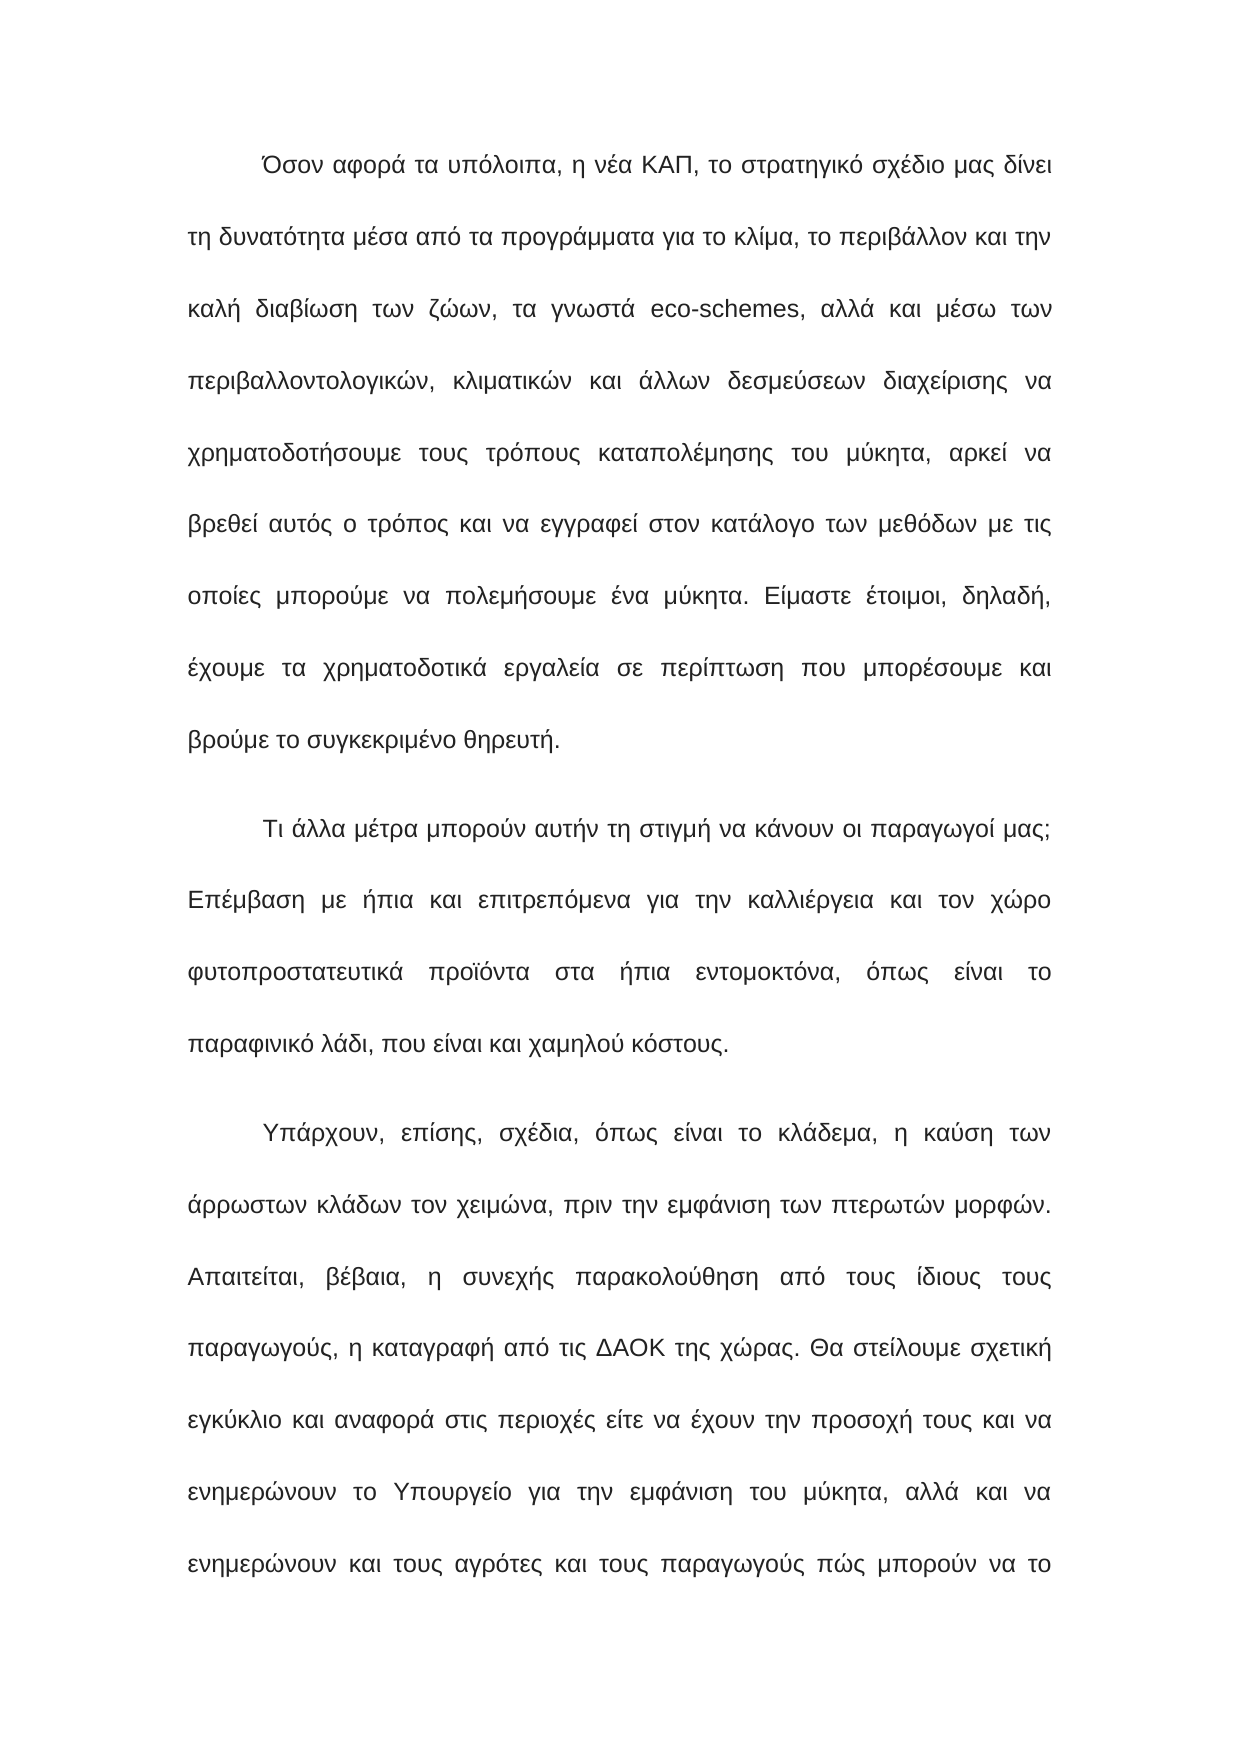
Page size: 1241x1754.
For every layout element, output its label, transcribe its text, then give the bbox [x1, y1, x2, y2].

text Όσον αφορά τα υπόλοιπα, η νέα ΚΑΠ, το στρατηγικό σχέδιο μας δίνει τη δυνατότητα μέσα από τα προγράμματα για το κλίμα, το περιβάλλον και την καλή διαβίωση των ζώων, τα γνωστά eco-schemes, αλλά και μέσω των περιβαλλοντολογικών, κλιματικών και άλλων δεσμεύσεων διαχείρισης να χρηματοδοτήσουμε τους τρόπους καταπολέμησης του μύκητα, αρκεί να βρεθεί αυτός ο τρόπος και να εγγραφεί στον κατάλογο των μεθόδων με τις οποίες μπορούμε να πολεμήσουμε ένα μύκητα. Είμαστε έτοιμοι, δηλαδή, έχουμε τα χρηματοδοτικά εργαλεία σε περίπτωση που μπορέσουμε και βρούμε το συγκεκριμένο θηρευτή. [187, 150, 1053, 754]
text Τι άλλα μέτρα μπορούν αυτήν τη στιγμή να κάνουν οι παραγωγοί μας; Επέμβαση με ήπια και επιτρεπόμενα για την καλλιέργεια και τον χώρο φυτοπροστατευτικά προϊόντα στα ήπια εντομοκτόνα, όπως είναι το παραφινικό λάδι, που είναι και χαμηλού κόστους. [187, 813, 1053, 1058]
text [187, 1118, 1053, 1578]
